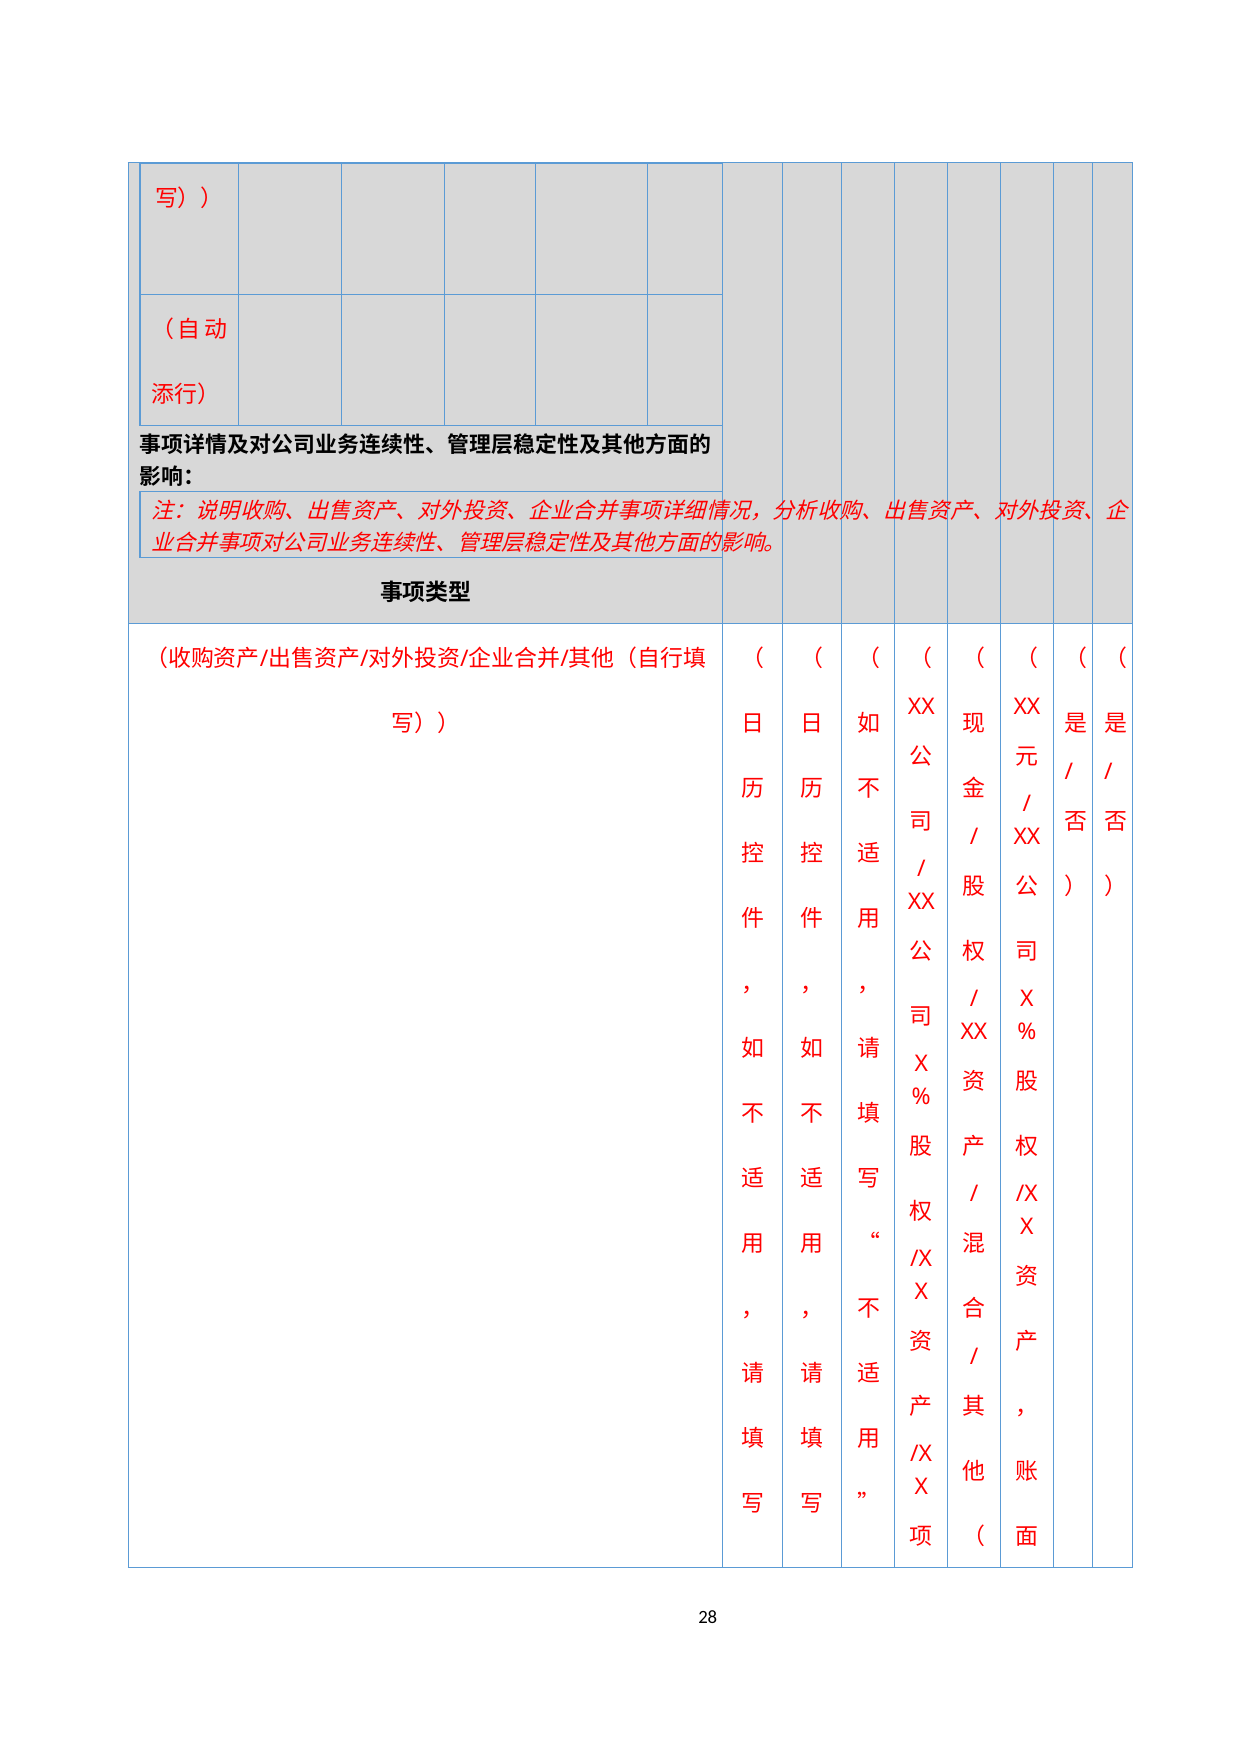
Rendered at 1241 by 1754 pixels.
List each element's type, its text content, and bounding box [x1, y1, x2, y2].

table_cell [895, 624, 947, 1567]
table_header 临时公告披露时间 [783, 163, 841, 623]
table_cell （日历控件，如不适用，请填写“-”） [723, 624, 782, 1567]
table_header 协议签署时间 [723, 163, 782, 623]
table_header 是否构成关联交易 [1054, 163, 1092, 623]
table_cell （是/否） [1054, 624, 1092, 1567]
table_cell （如不适用，请填写“不适用”） [842, 624, 894, 1567]
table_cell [948, 624, 1000, 1567]
table_header 对价金额 [1001, 163, 1053, 623]
table_cell （是/否） [1093, 624, 1132, 1567]
table_header 事项详情及对公司业务连续性、管理层稳定性及其他方面的影响： 事项类型 [129, 163, 722, 623]
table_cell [129, 624, 722, 1567]
table_header 是否构成重大资产重组 [1093, 163, 1132, 623]
table_header 交易/投资/合并标的 [895, 163, 947, 623]
table_header 交易/投资/合并对价 [948, 163, 1000, 623]
table_cell （日历控件，如不适用，请填写“-”） [783, 624, 841, 1567]
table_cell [1001, 624, 1053, 1567]
table_header 交易对方 [842, 163, 894, 623]
